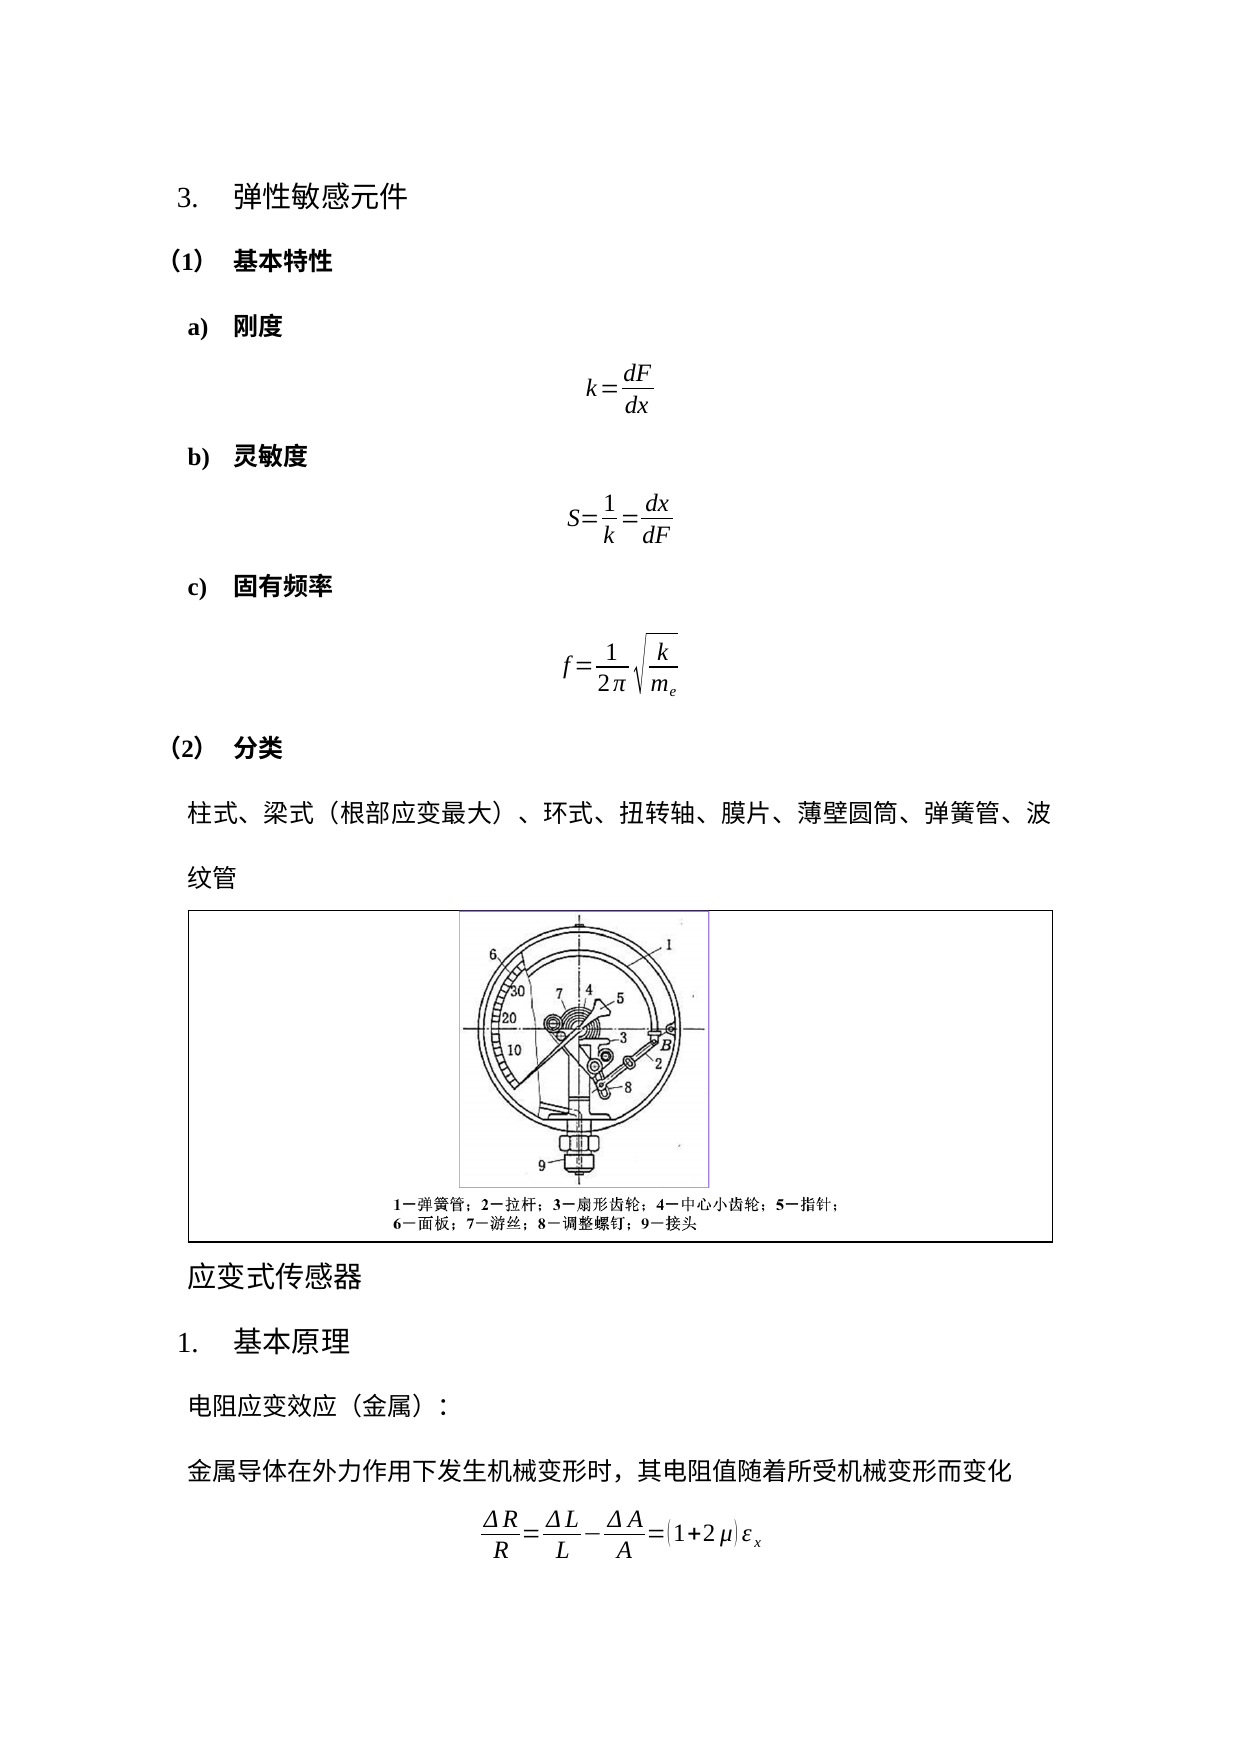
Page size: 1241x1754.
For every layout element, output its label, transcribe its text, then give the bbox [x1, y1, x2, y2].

subtitle 弹性敏感元件 [187, 162, 1053, 227]
subtitle 应变式传感器 [187, 1242, 1053, 1307]
picture [383, 910, 857, 1242]
table_header [857, 911, 1052, 1241]
table_header [189, 911, 383, 1241]
subtitle 灵敏度 [187, 422, 1053, 487]
subtitle 分类 [187, 714, 1053, 779]
subtitle 基本原理 [187, 1307, 1053, 1372]
subtitle 固有频率 [187, 552, 1053, 617]
subtitle 刚度 [187, 292, 1053, 357]
text 柱式、梁式（根部应变最大）、环式、扭转轴、膜片、薄壁圆筒、弹簧管、波纹管 [187, 779, 1053, 909]
subtitle 基本特性 [187, 227, 1053, 292]
text 电阻应变效应（金属）： 金属导体在外力作用下发生机械变形时，其电阻值随着所受机械变形而变化 [187, 1372, 1053, 1502]
